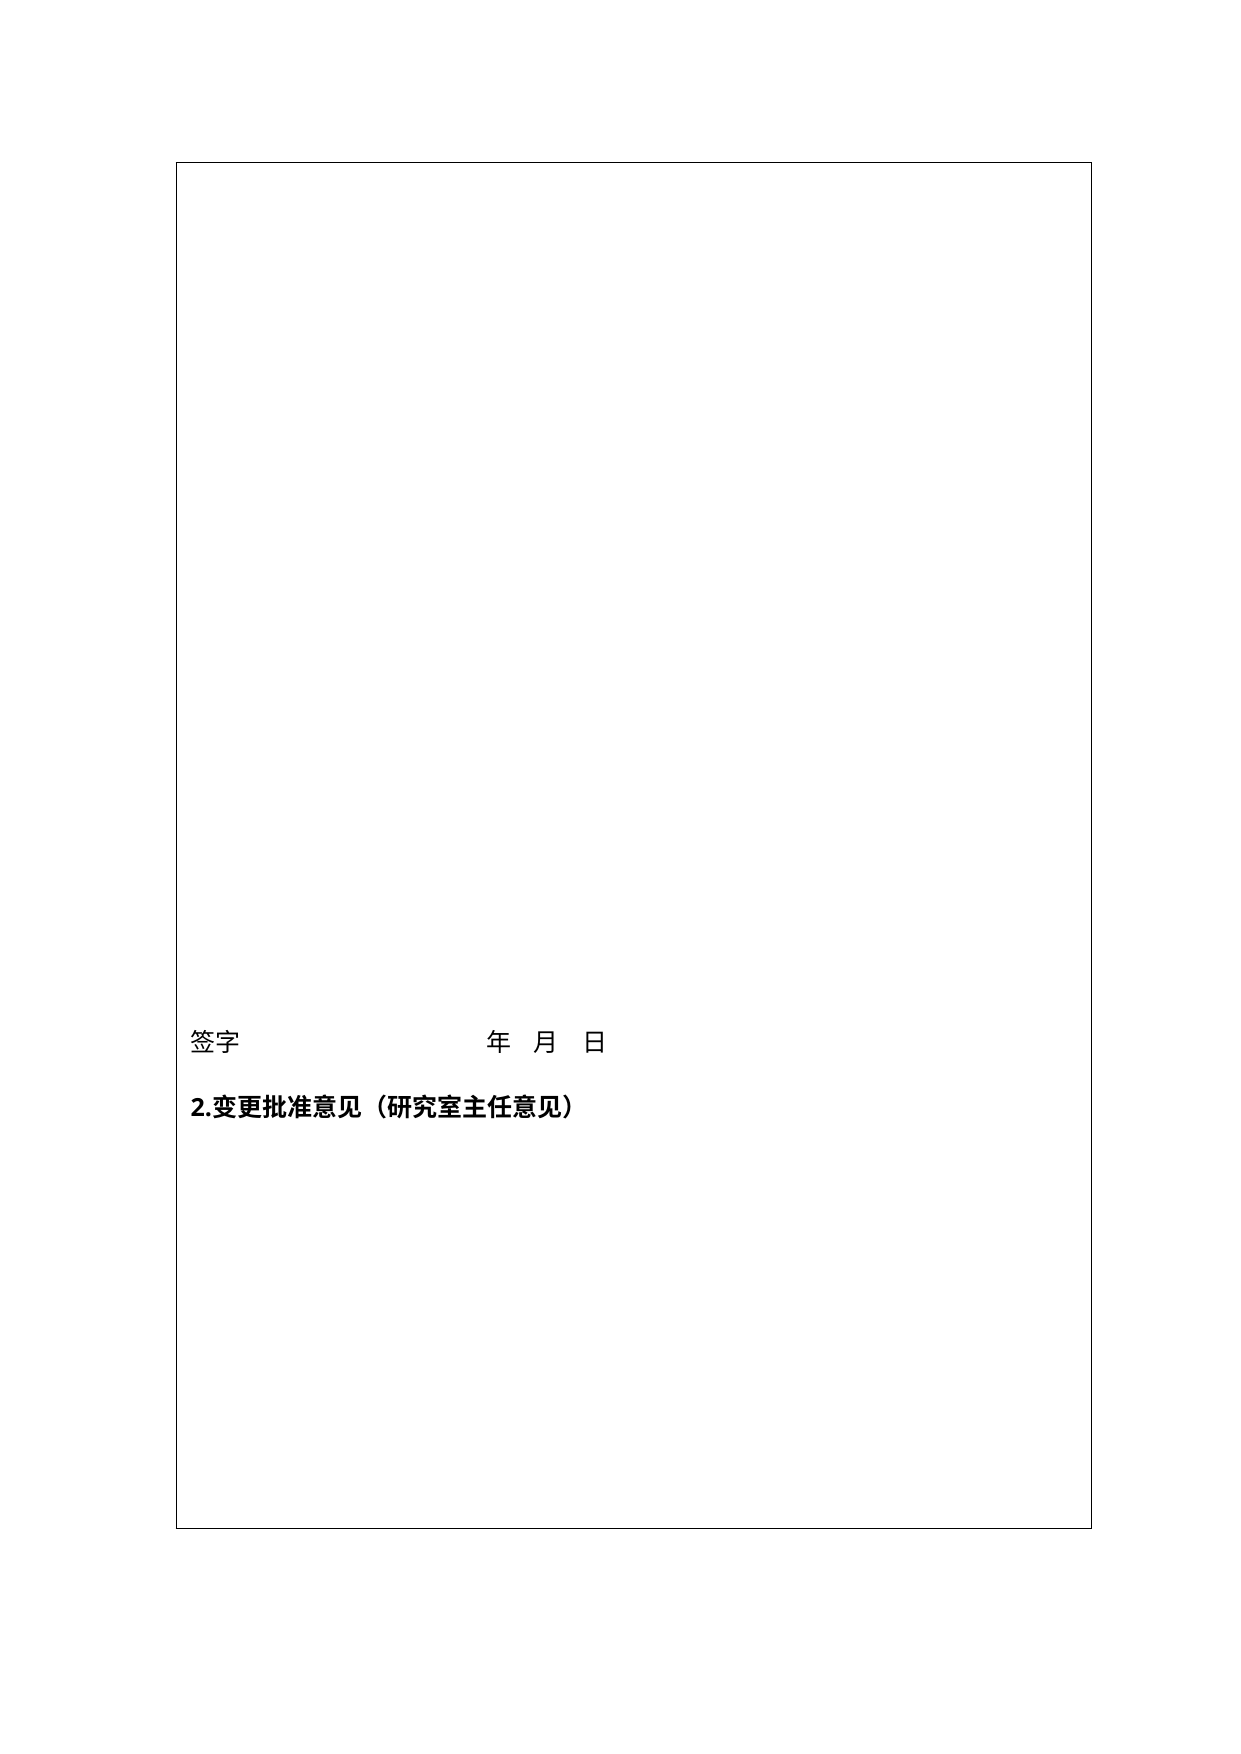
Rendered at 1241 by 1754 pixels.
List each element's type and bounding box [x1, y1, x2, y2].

table_header [177, 163, 1091, 1528]
